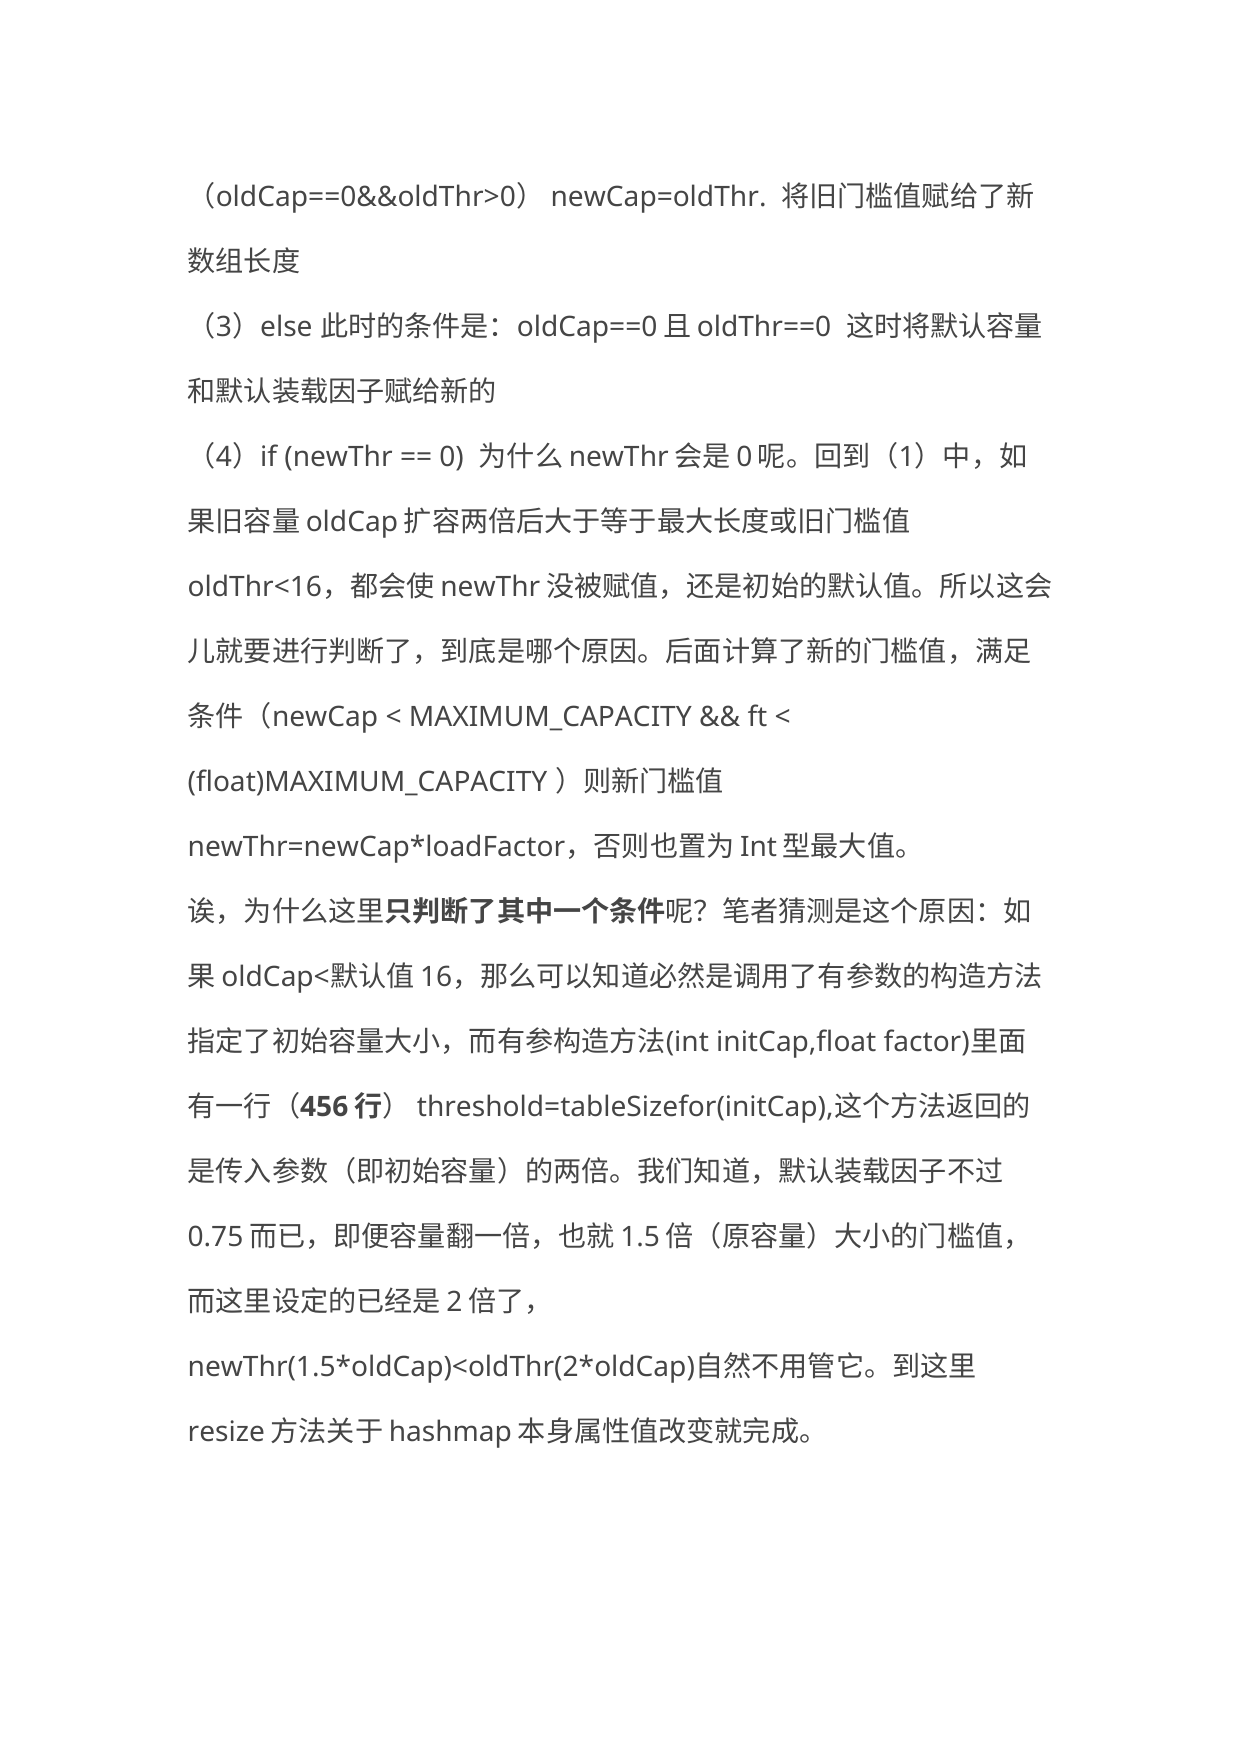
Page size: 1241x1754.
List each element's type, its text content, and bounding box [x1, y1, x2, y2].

text （4）if (newThr == 0) 为什么newThr会是0呢。回到（1）中，如果旧容量oldCap扩容两倍后大于等于最大长度或旧门槛值oldThr<16，都会使newThr没被赋值，还是初始的默认值。所以这会儿就要进行判断了，到底是哪个原因。后面计算了新的门槛值，满足条件（newCap < MAXIMUM_CAPACITY && ft < (float)MAXIMUM_CAPACITY ）则新门槛值newThr=newCap*loadFactor，否则也置为Int型最大值。 [187, 422, 1053, 877]
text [187, 162, 1053, 292]
text （3）else 此时的条件是：oldCap==0且oldThr==0 这时将默认容量和默认装载因子赋给新的 [187, 292, 1053, 422]
text 诶，为什么这里只判断了其中一个条件呢？笔者猜测是这个原因：如果oldCap<默认值16，那么可以知道必然是调用了有参数的构造方法指定了初始容量大小，而有参构造方法(int initCap,float factor)里面有一行（456行） threshold=tableSizefor(initCap),这个方法返回的是传入参数（即初始容量）的两倍。我们知道，默认装载因子不过0.75而已，即便容量翻一倍，也就1.5倍（原容量）大小的门槛值，而这里设定的已经是2倍了，newThr(1.5*oldCap)<oldThr(2*oldCap)自然不用管它。到这里resize方法关于hashmap本身属性值改变就完成。 [187, 877, 1053, 1462]
